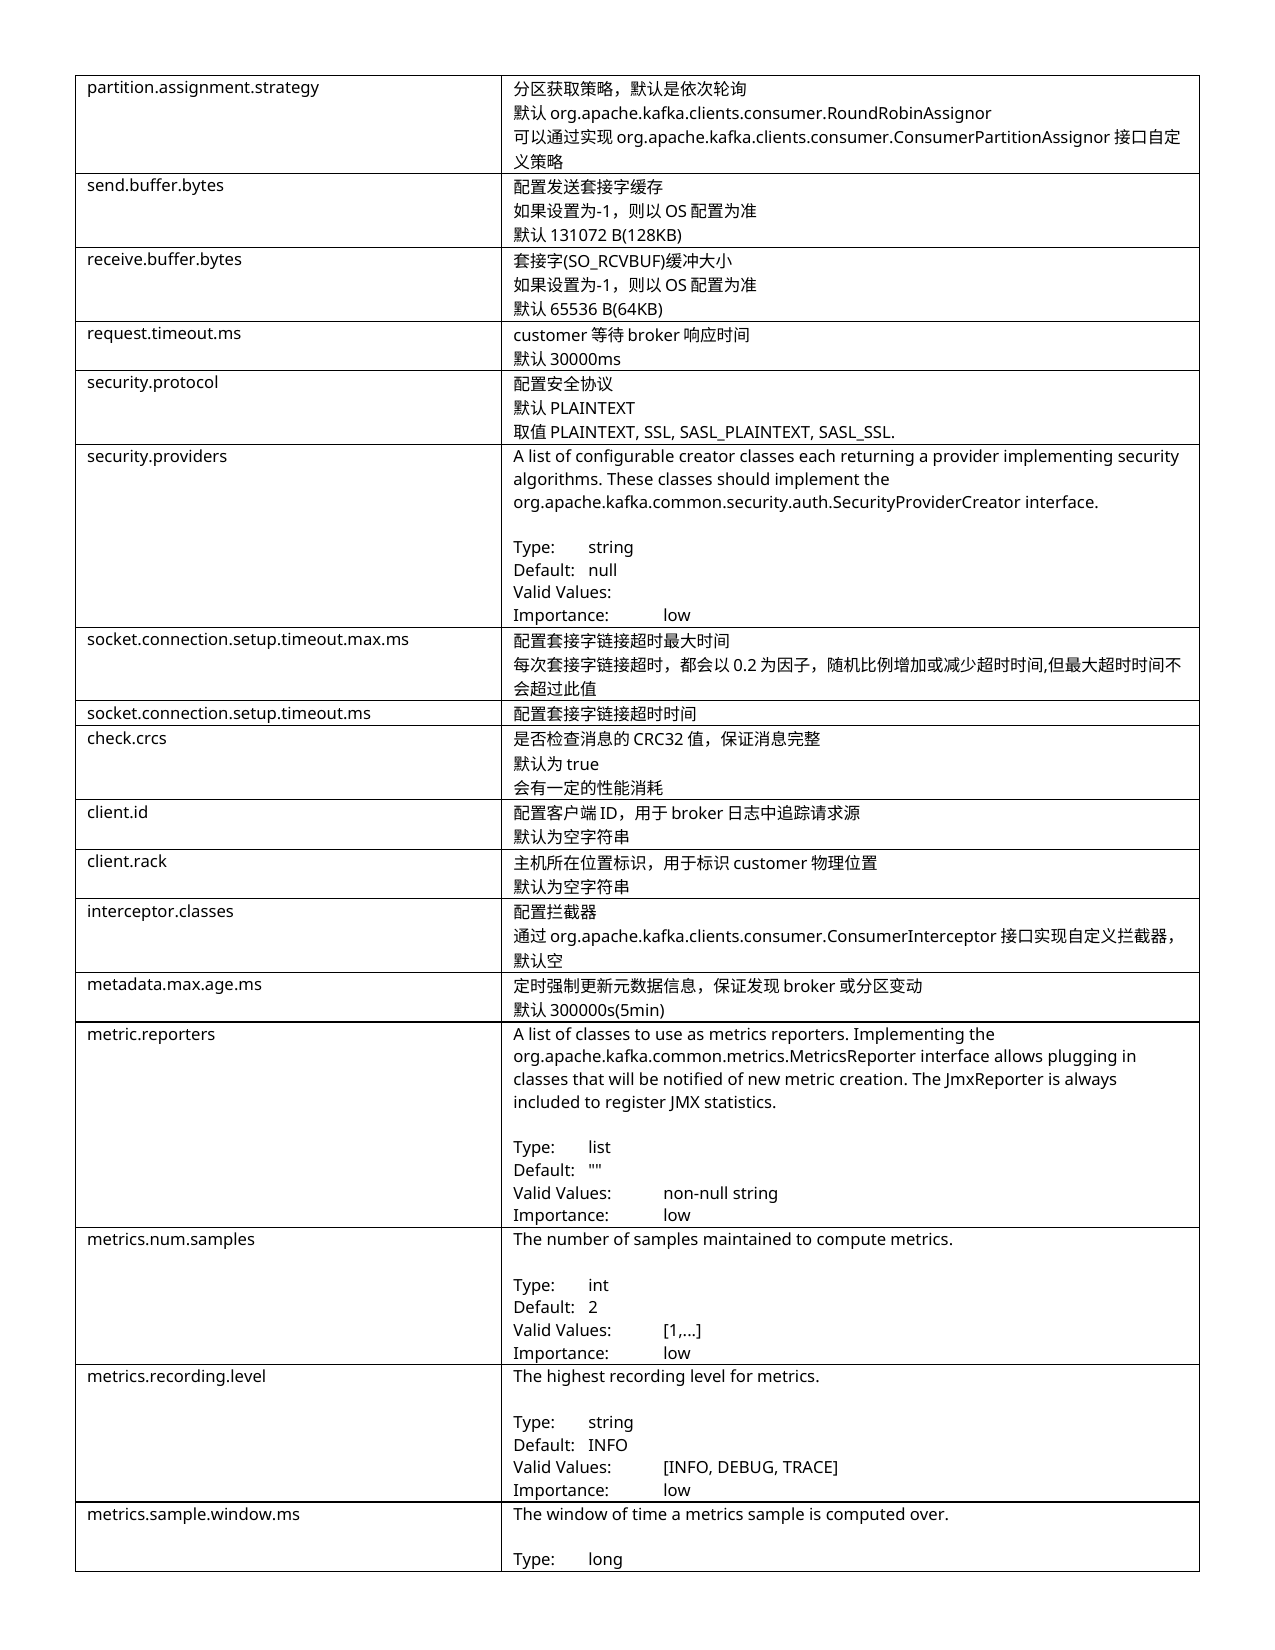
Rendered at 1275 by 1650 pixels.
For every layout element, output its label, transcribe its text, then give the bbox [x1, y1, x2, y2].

table_cell metrics.sample.window.ms [76, 1503, 501, 1571]
table_cell 配置套接字链接超时时间 [502, 701, 1199, 725]
table_cell 主机所在位置标识，用于标识customer物理位置 默认为空字符串 [502, 850, 1199, 898]
table_cell The highest recording level for metrics. Type: string Default: INFO Valid Values: [INFO, DEBUG, TRACE] Importance: low [502, 1365, 1199, 1501]
table_cell 配置客户端ID，用于broker日志中追踪请求源 默认为空字符串 [502, 800, 1199, 849]
table_cell client.rack [76, 850, 501, 898]
table_cell 定时强制更新元数据信息，保证发现broker或分区变动 默认300000s(5min) [502, 973, 1199, 1021]
table_cell interceptor.classes [76, 899, 501, 972]
table_cell request.timeout.ms [76, 322, 501, 370]
table_cell 套接字(SO_RCVBUF)缓冲大小 如果设置为-1，则以OS配置为准 默认65536 B(64KB) [502, 248, 1199, 321]
table_cell metrics.recording.level [76, 1365, 501, 1501]
table_cell security.protocol [76, 371, 501, 444]
table_cell The number of samples maintained to compute metrics. Type: int Default: 2 Valid Values: [1,...] Importance: low [502, 1228, 1199, 1364]
table_cell customer等待broker响应时间 默认30000ms [502, 322, 1199, 370]
table_cell security.providers [76, 445, 501, 627]
table_cell 配置安全协议 默认PLAINTEXT 取值PLAINTEXT, SSL, SASL_PLAINTEXT, SASL_SSL. [502, 371, 1199, 444]
table_cell client.id [76, 800, 501, 849]
table_cell socket.connection.setup.timeout.ms [76, 701, 501, 725]
table_cell 配置拦截器 通过org.apache.kafka.clients.consumer.ConsumerInterceptor接口实现自定义拦截器， 默认空 [502, 899, 1199, 972]
table_cell metric.reporters [76, 1023, 501, 1227]
table_cell 配置发送套接字缓存 如果设置为-1，则以OS配置为准 默认131072 B(128KB) [502, 174, 1199, 247]
table_cell 配置套接字链接超时最大时间 每次套接字链接超时，都会以0.2为因子，随机比例增加或减少超时时间,但最大超时时间不会超过此值 [502, 628, 1199, 700]
table_cell partition.assignment.strategy [76, 76, 501, 173]
table_cell metrics.num.samples [76, 1228, 501, 1364]
table_cell A list of classes to use as metrics reporters. Implementing the org.apache.kafka.common.metrics.MetricsReporter interface allows plugging in classes that will be notified of new metric creation. The JmxReporter is always included to register JMX statistics. Type: list Default: "" Valid Values: non-null string Importance: low [502, 1023, 1199, 1227]
table_cell send.buffer.bytes [76, 174, 501, 247]
table_cell A list of configurable creator classes each returning a provider implementing security algorithms. These classes should implement the org.apache.kafka.common.security.auth.SecurityProviderCreator interface. Type: string Default: null Valid Values: Importance: low [502, 445, 1199, 627]
table_cell socket.connection.setup.timeout.max.ms [76, 628, 501, 700]
table_cell receive.buffer.bytes [76, 248, 501, 321]
table_cell The window of time a metrics sample is computed over. Type: long Default: 30000 (30 seconds) Valid Values: [0,...] Importance: low [502, 1503, 1199, 1571]
table_cell metadata.max.age.ms [76, 973, 501, 1021]
table_cell 是否检查消息的CRC32值，保证消息完整 默认为true 会有一定的性能消耗 [502, 726, 1199, 799]
table_cell check.crcs [76, 726, 501, 799]
table_cell 分区获取策略，默认是依次轮询 默认org.apache.kafka.clients.consumer.RoundRobinAssignor 可以通过实现org.apache.kafka.clients.consumer.ConsumerPartitionAssignor接口自定义策略 [502, 76, 1199, 173]
